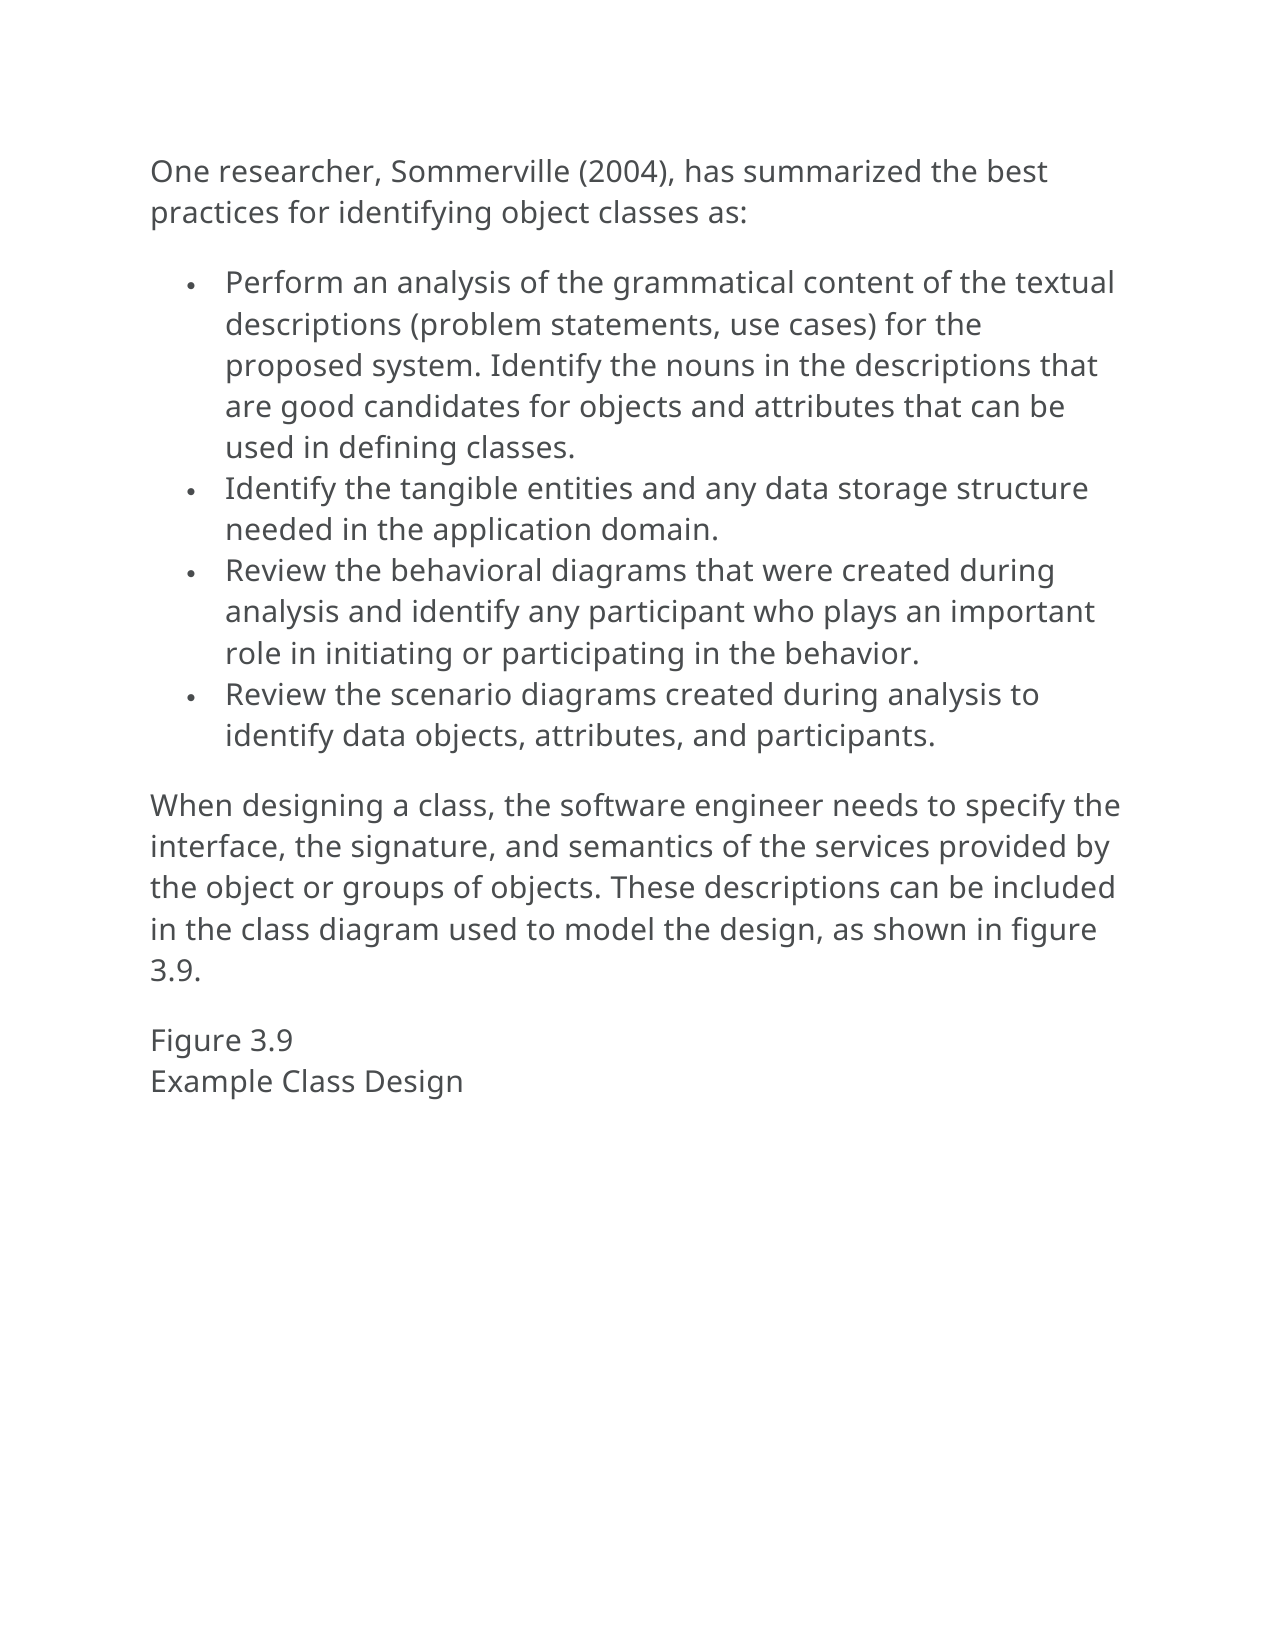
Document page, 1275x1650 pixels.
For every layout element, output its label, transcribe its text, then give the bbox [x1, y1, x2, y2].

text When designing a class, the software engineer needs to specify the interface, the signature, and semantics of the services provided by the object or groups of objects. These descriptions can be included in the class diagram used to model the design, as shown in figure 3.9. [150, 784, 1125, 990]
list Perform an analysis of the grammatical content of the textual descriptions (problem statements, use cases) for the proposed system. Identify the nouns in the descriptions that are good candidates for objects and attributes that can be used in defining classes. [187, 261, 1125, 467]
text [150, 150, 1125, 232]
list Review the scenario diagrams created during analysis to identify data objects, attributes, and participants. [187, 673, 1125, 755]
text Figure 3.9 Example Class Design [150, 1019, 1125, 1102]
list Identify the tangible entities and any data storage structure needed in the application domain. [187, 467, 1125, 549]
list Review the behavioral diagrams that were created during analysis and identify any participant who plays an important role in initiating or participating in the behavior. [187, 549, 1125, 673]
